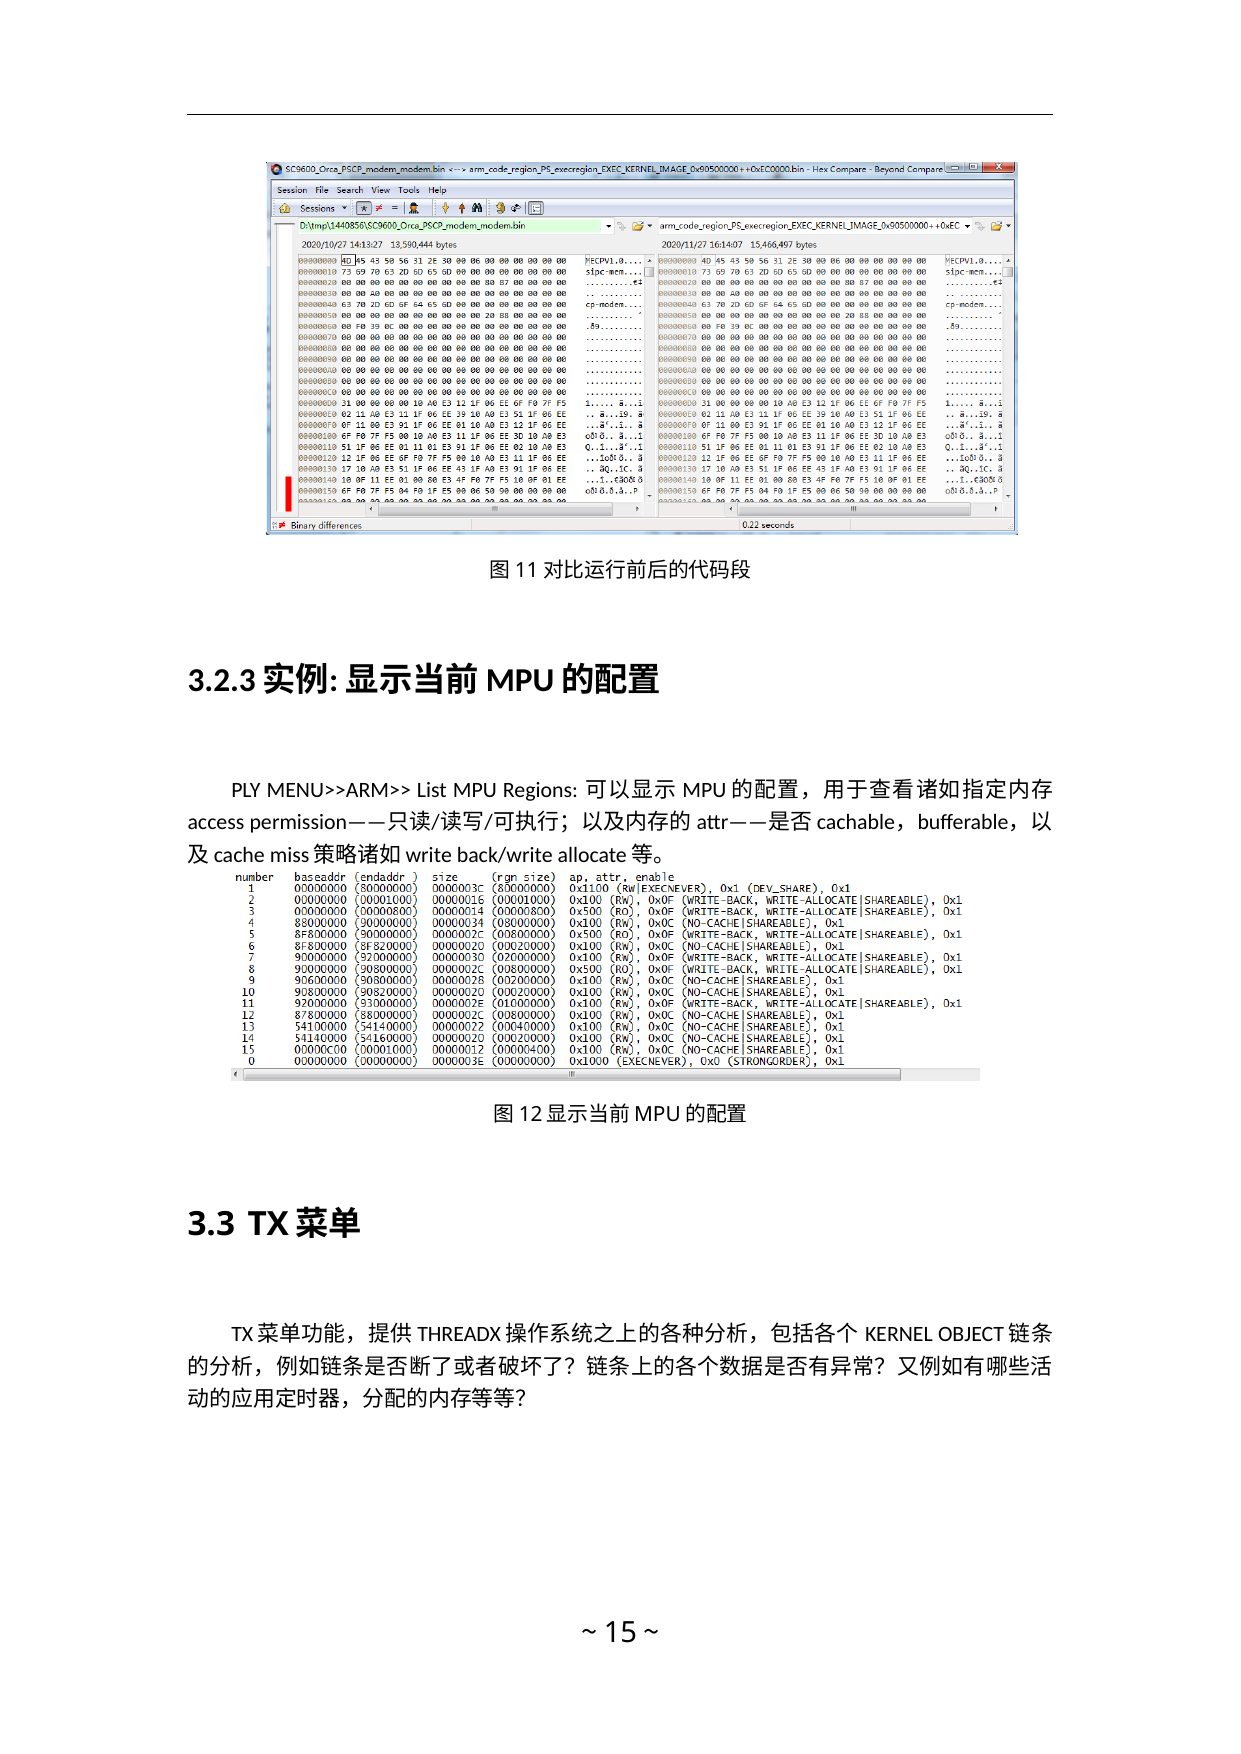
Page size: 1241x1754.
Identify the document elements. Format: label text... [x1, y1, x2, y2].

text PLY MENU>>ARM>> List MPU Regions: 可以显示MPU的配置，用于查看诸如指定内存access permission——只读/读写/可执行；以及内存的attr——是否cachable，bufferable，以及cache miss策略诸如write back/write allocate等。 [187, 771, 1053, 869]
subtitle 实例: 显示当前MPU的配置 [187, 644, 1053, 709]
picture [266, 162, 1018, 535]
picture [231, 868, 980, 1081]
text 图 11 对比运行前后的代码段 [187, 552, 1053, 584]
text 图 12显示当前MPU的配置 [187, 1096, 1053, 1129]
text TX菜单功能，提供THREADX操作系统之上的各种分析，包括各个KERNEL OBJECT链条的分析，例如链条是否断了或者破坏了？链条上的各个数据是否有异常？又例如有哪些活动的应用定时器，分配的内存等等？ [187, 1316, 1053, 1413]
subtitle TX菜单 [187, 1188, 1053, 1253]
